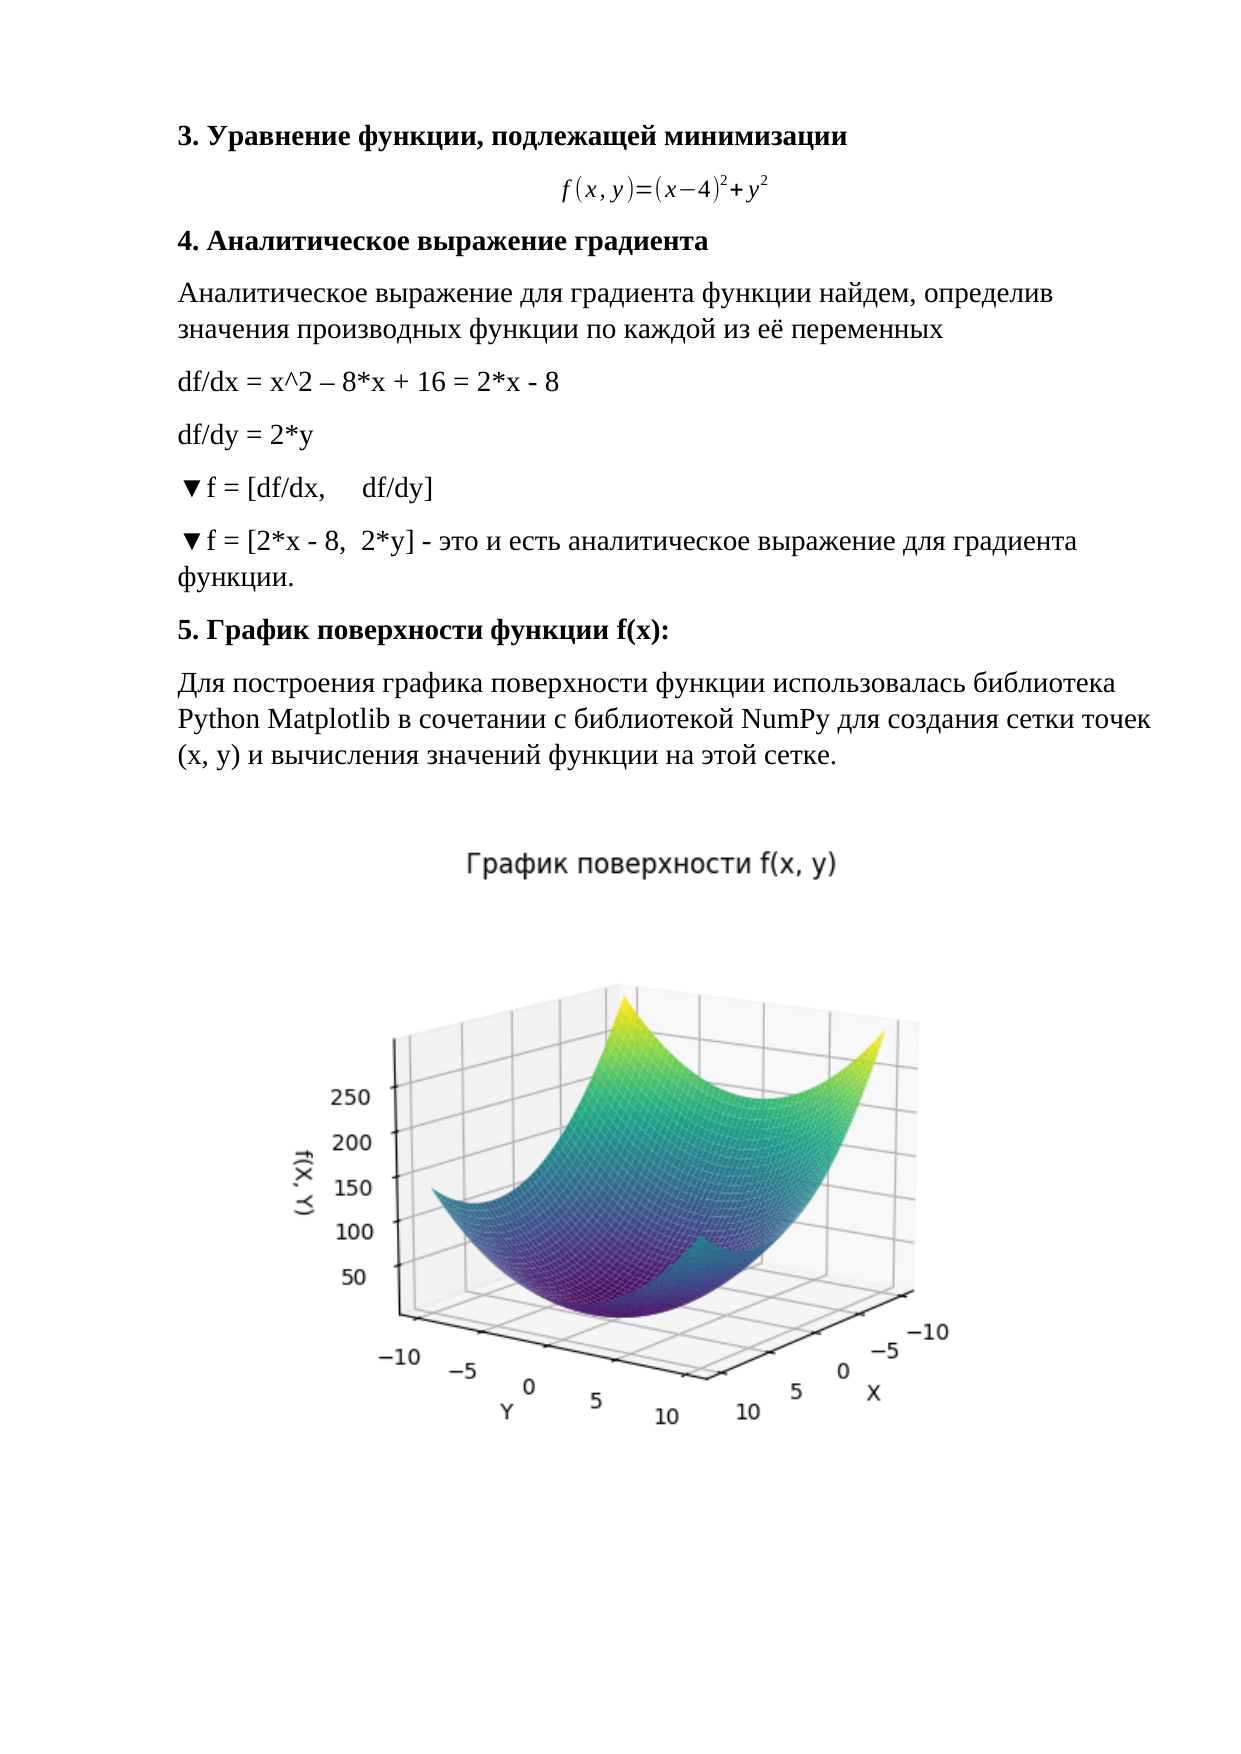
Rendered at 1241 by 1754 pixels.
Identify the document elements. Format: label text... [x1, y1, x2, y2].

text df/dx = x^2 – 8*x + 16 = 2*x - 8 [177, 364, 1152, 398]
picture [177, 789, 1098, 1487]
text Аналитическое выражение для градиента функции найдем, определив значения производных функции по каждой из её переменных [177, 276, 1152, 345]
text 4. Аналитическое выражение градиента [177, 223, 1152, 256]
text ▼f = [2*x - 8, 2*y] - это и есть аналитическое выражение для градиента функции. [177, 523, 1152, 593]
text ▼f = [df/dx, df/dy] [177, 470, 1152, 504]
text df/dy = 2*y [177, 417, 1152, 451]
text 3. Уравнение функции, подлежащей минимизации [177, 118, 1152, 152]
text Для построения графика поверхности функции использовалась библиотека Python Matplotlib в сочетании с библиотекой NumPy для создания сетки точек (x, y) и вычисления значений функции на этой сетке. [177, 665, 1152, 771]
text 5. График поверхности функции f(x): [177, 612, 1152, 645]
